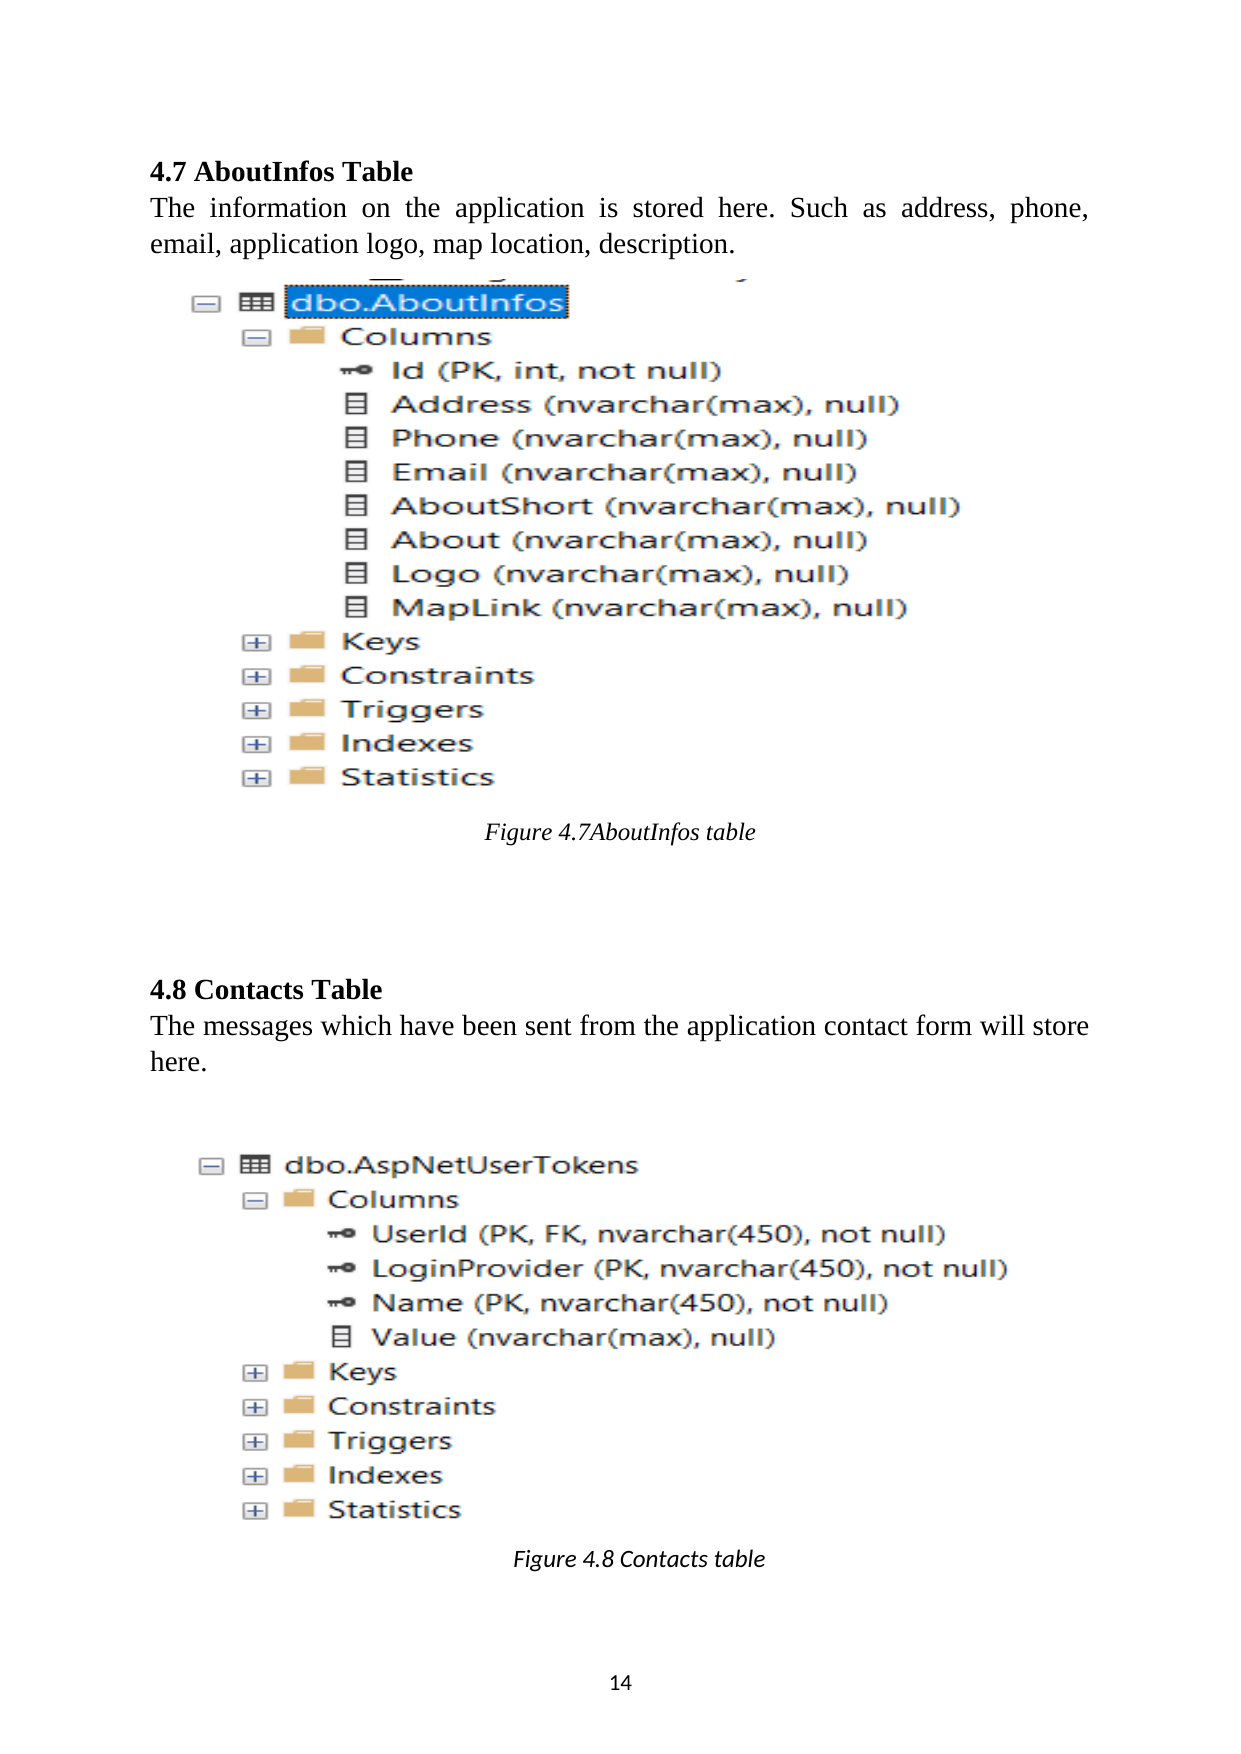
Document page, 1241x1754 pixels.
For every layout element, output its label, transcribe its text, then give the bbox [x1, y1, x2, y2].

text The messages which have been sent from the application contact form will store here. [150, 1008, 1090, 1078]
text The information on the application is stored here. Such as address, phone, email, application logo, map location, description. [150, 190, 1090, 260]
subtitle 4.8 Contacts Table [150, 972, 1090, 1006]
subtitle 4.7 AboutInfos Table [150, 154, 1090, 188]
picture [165, 1145, 1109, 1530]
picture [150, 279, 1098, 798]
text Figure 4.7AboutInfos table [150, 817, 1090, 846]
